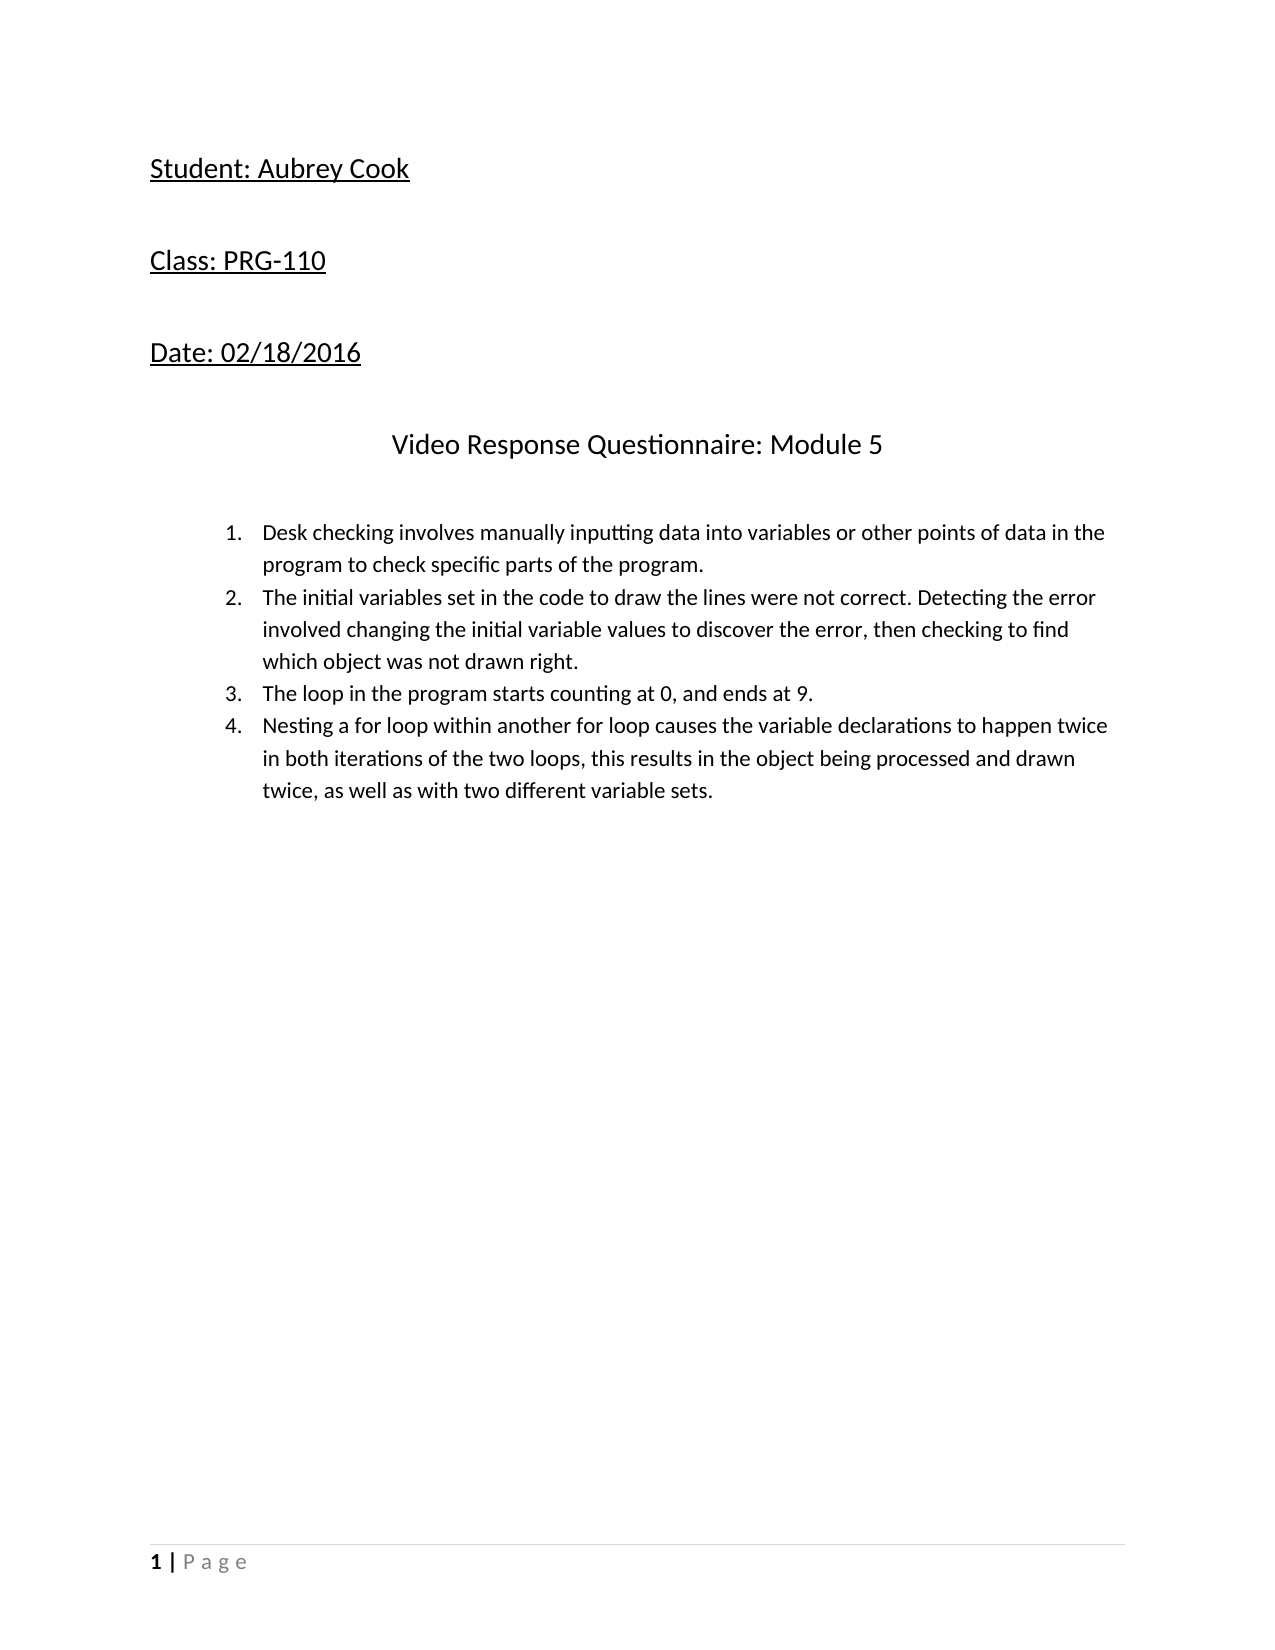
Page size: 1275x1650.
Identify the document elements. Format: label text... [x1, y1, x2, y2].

text Student: Aubrey Cook [150, 150, 1125, 186]
text Video Response Questionnaire: Module 5 [150, 426, 1125, 462]
text Class: PRG-110 [150, 242, 1125, 278]
text Date: 02/18/2016 [150, 334, 1125, 370]
list The loop in the program starts counting at 0, and ends at 9. [225, 679, 1125, 707]
list Desk checking involves manually inputting data into variables or other points of data in the program to check specific parts of the program. [225, 518, 1125, 578]
list Nesting a for loop within another for loop causes the variable declarations to happen twice in both iterations of the two loops, this results in the object being processed and drawn twice, as well as with two different variable sets. [225, 711, 1125, 804]
list The initial variables set in the code to draw the lines were not correct. Detecting the error involved changing the initial variable values to discover the error, then checking to find which object was not drawn right. [225, 583, 1125, 675]
